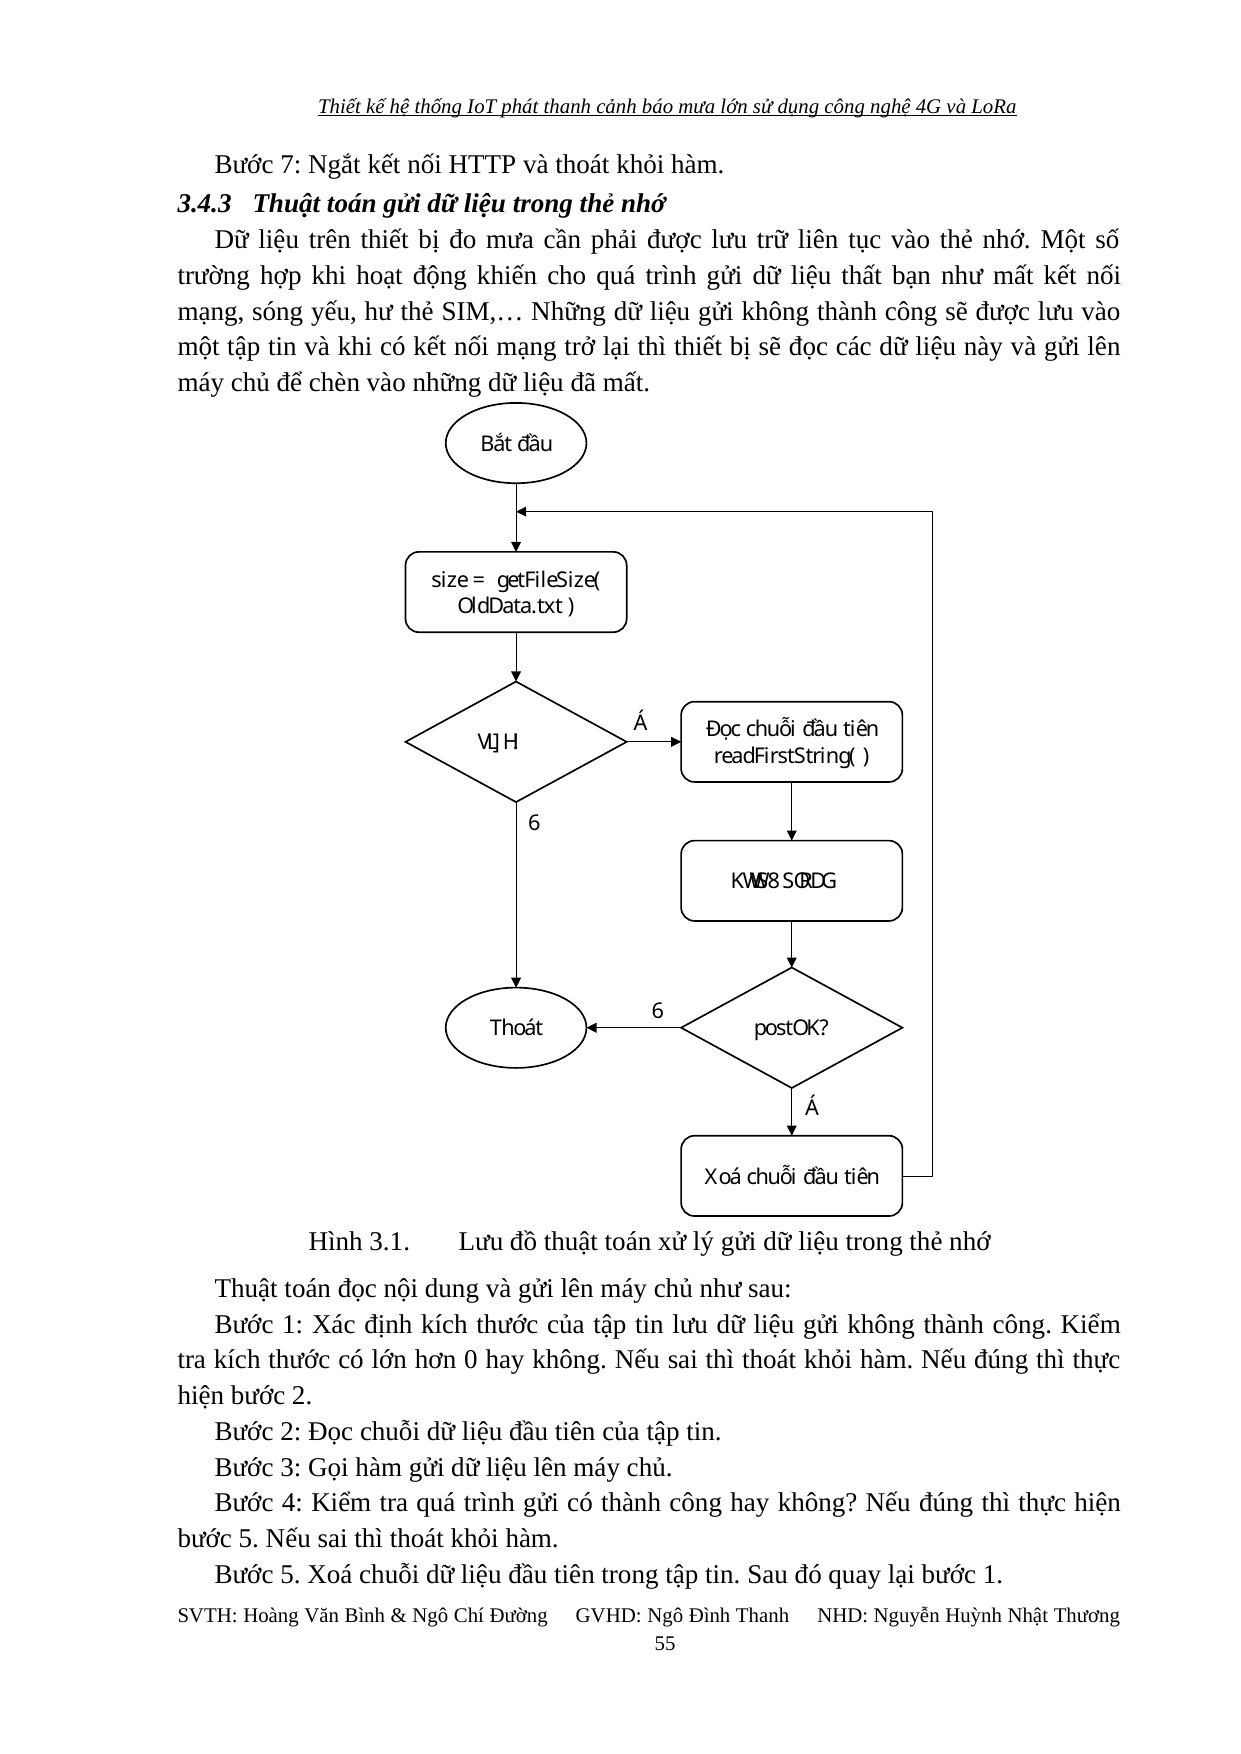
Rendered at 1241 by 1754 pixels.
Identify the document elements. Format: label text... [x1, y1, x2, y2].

text Dữ liệu trên thiết bị đo mưa cần phải được lưu trữ liên tục vào thẻ nhớ. Một số trường hợp khi hoạt động khiến cho quá trình gửi dữ liệu thất bạn như mất kết nối mạng, sóng yếu, hư thẻ SIM,… Những dữ liệu gửi không thành công sẽ được lưu vào một tập tin và khi có kết nối mạng trở lại thì thiết bị sẽ đọc các dữ liệu này và gửi lên máy chủ để chèn vào những dữ liệu đã mất. [177, 223, 1122, 397]
text Bước 2: Đọc chuỗi dữ liệu đầu tiên của tập tin. [177, 1415, 1122, 1446]
text Bước 4: Kiểm tra quá trình gửi có thành công hay không? Nếu đúng thì thực hiện bước 5. Nếu sai thì thoát khỏi hàm. [177, 1487, 1122, 1553]
subtitle Thuật toán gửi dữ liệu trong thẻ nhớ [177, 188, 1122, 219]
text Bước 7: Ngắt kết nối HTTP và thoát khỏi hàm. [177, 148, 1122, 179]
text Bước 1: Xác định kích thước của tập tin lưu dữ liệu gửi không thành công. Kiểm tra kích thước có lớn hơn 0 hay không. Nếu sai thì thoát khỏi hàm. Nếu đúng thì thực hiện bước 2. [177, 1308, 1122, 1411]
text Bước 5. Xoá chuỗi dữ liệu đầu tiên trong tập tin. Sau đó quay lại bước 1. [177, 1558, 1122, 1589]
subtitle Lưu đồ thuật toán xử lý gửi dữ liệu trong thẻ nhớ [177, 1226, 1122, 1257]
text Bước 3: Gọi hàm gửi dữ liệu lên máy chủ. [177, 1451, 1122, 1482]
text Thuật toán đọc nội dung và gửi lên máy chủ như sau: [177, 1272, 1122, 1303]
